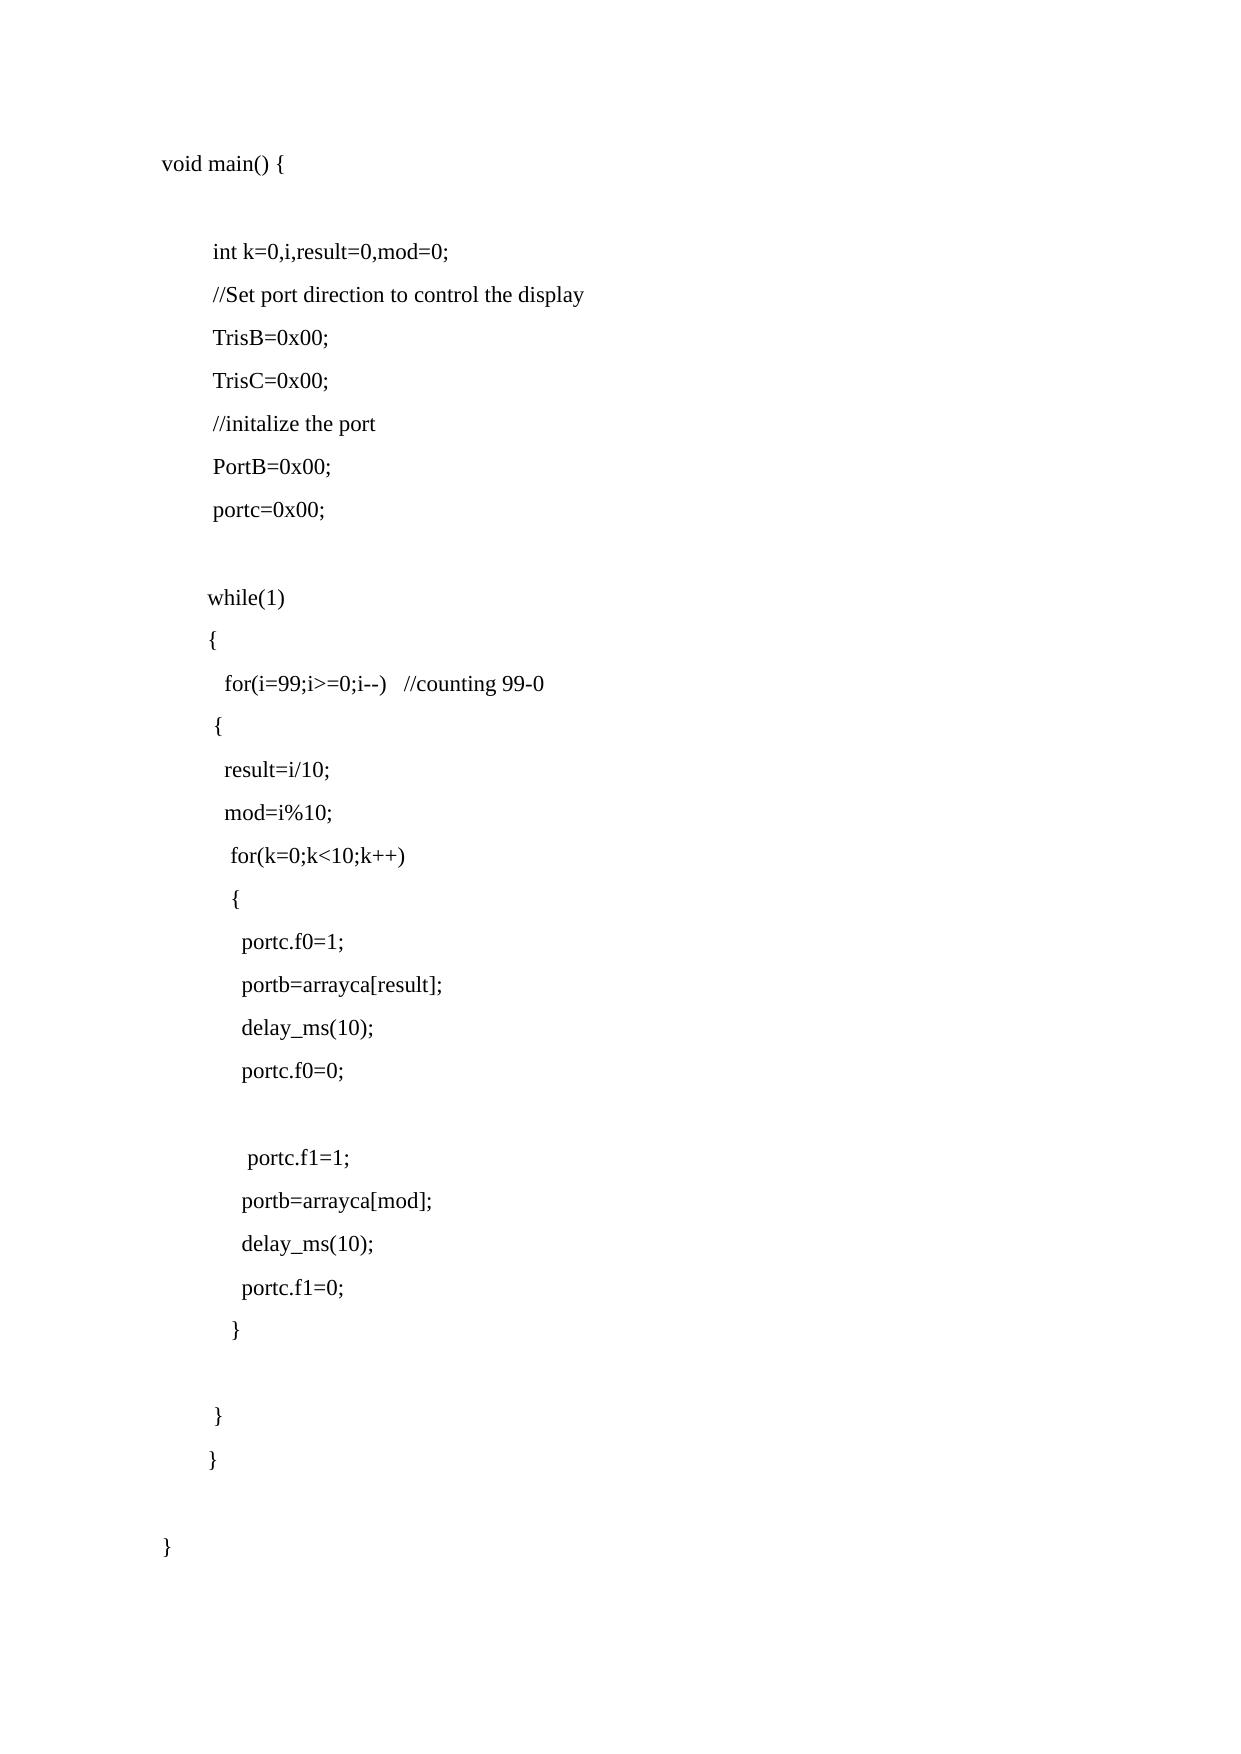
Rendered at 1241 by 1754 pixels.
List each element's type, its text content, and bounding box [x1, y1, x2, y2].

text //Set port direction to control the display [150, 281, 1090, 307]
text for(i=99;i>=0;i--) //counting 99-0 [150, 669, 1090, 696]
text portb=arrayca[result]; [150, 971, 1090, 997]
text while(1) [150, 583, 1090, 610]
text { [150, 713, 1090, 739]
text portb=arrayca[mod]; [150, 1187, 1090, 1214]
text delay_ms(10); [150, 1231, 1090, 1257]
text portc.f0=1; [150, 928, 1090, 954]
text TrisC=0x00; [150, 367, 1090, 393]
text mod=i%10; [150, 799, 1090, 825]
text } [150, 1317, 1090, 1343]
text portc.f0=0; [150, 1057, 1090, 1083]
text PortB=0x00; [150, 453, 1090, 479]
text } [150, 1446, 1090, 1472]
text portc.f1=0; [150, 1273, 1090, 1300]
text int k=0,i,result=0,mod=0; [150, 238, 1090, 264]
text } [150, 1403, 1090, 1429]
text //initalize the port [150, 410, 1090, 436]
text } [150, 1533, 1090, 1560]
text void main() { [150, 150, 1090, 176]
text result=i/10; [150, 756, 1090, 782]
text { [150, 627, 1090, 653]
text { [150, 885, 1090, 911]
text portc=0x00; [150, 496, 1090, 522]
text TrisB=0x00; [150, 324, 1090, 350]
text portc.f1=1; [150, 1144, 1090, 1171]
text for(k=0;k<10;k++) [150, 842, 1090, 868]
text delay_ms(10); [150, 1014, 1090, 1040]
